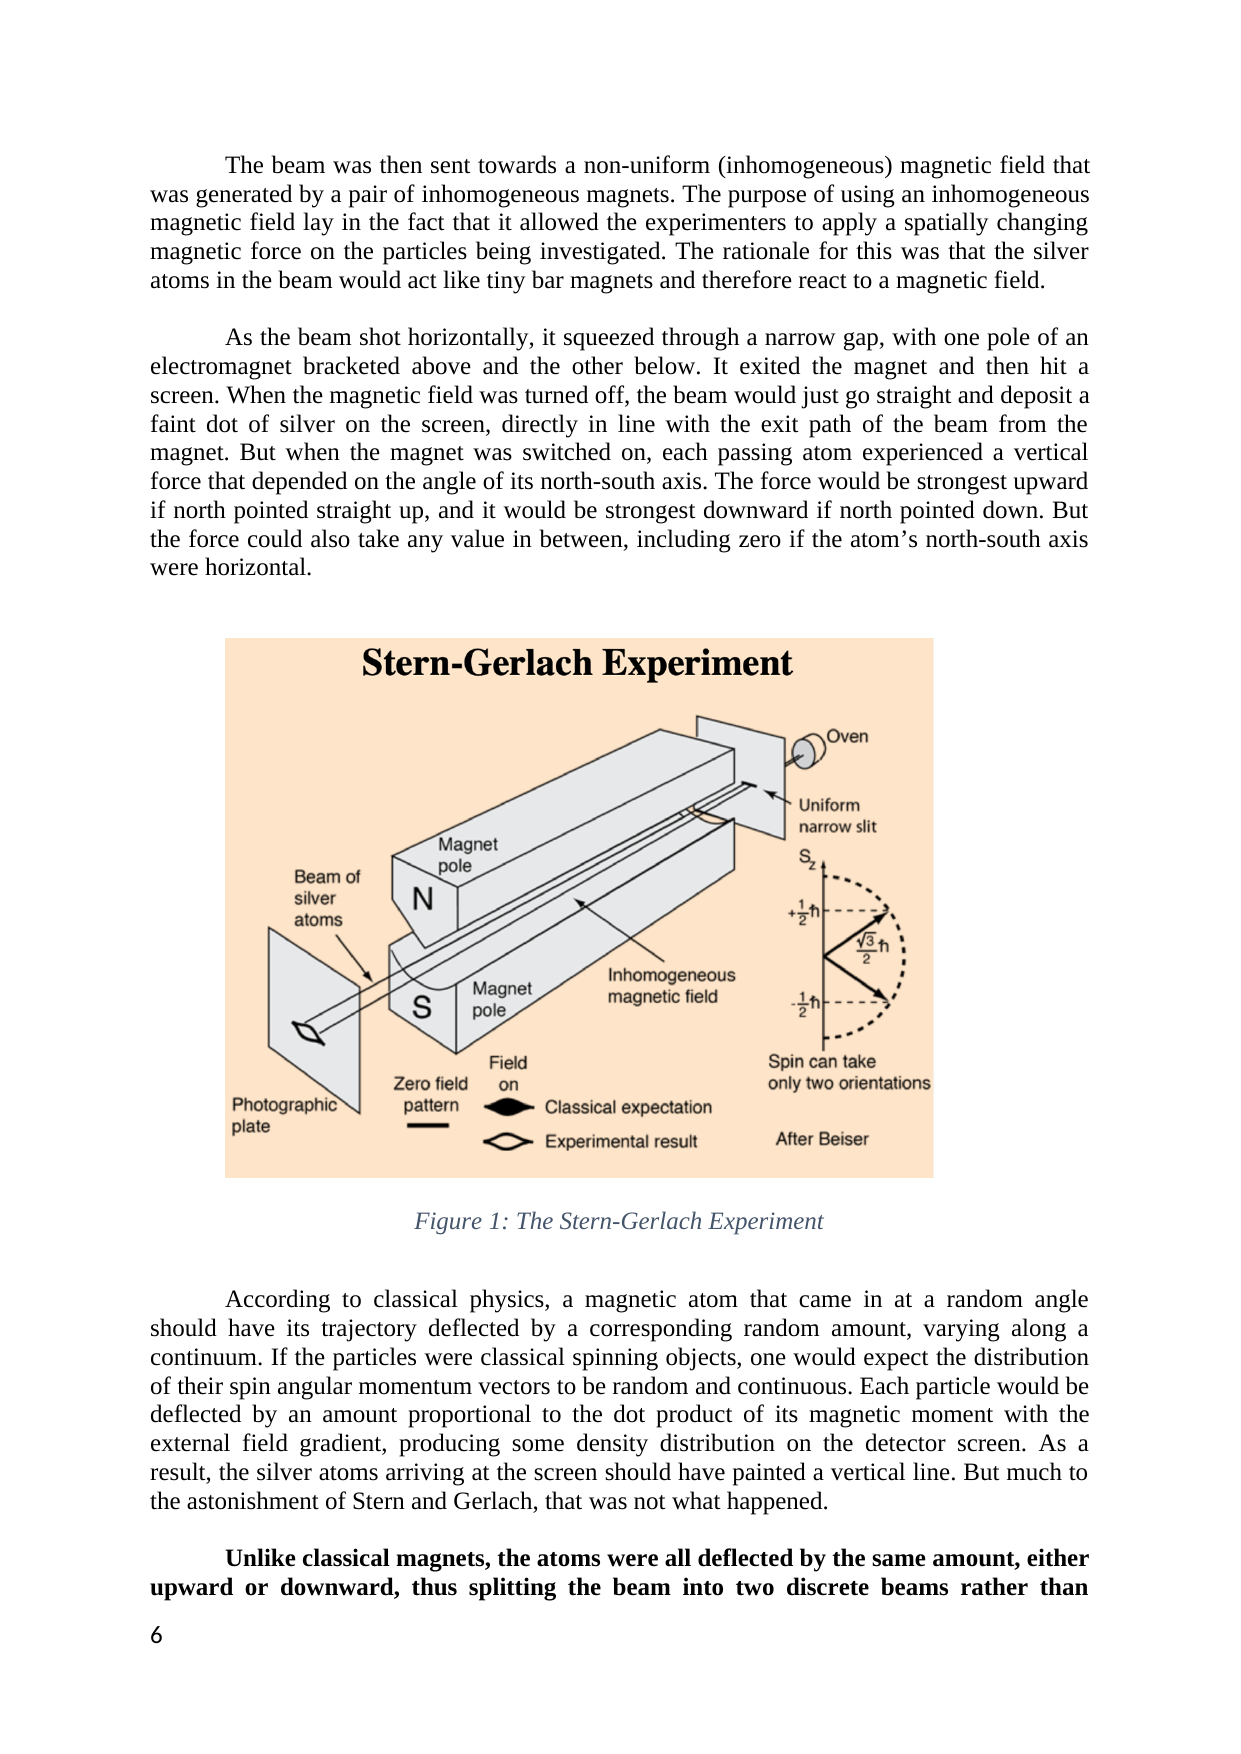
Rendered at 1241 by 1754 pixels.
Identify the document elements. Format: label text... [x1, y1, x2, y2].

text The beam was then sent towards a non-uniform (inhomogeneous) magnetic field that was generated by a pair of inhomogeneous magnets. The purpose of using an inhomogeneous magnetic field lay in the fact that it allowed the experimenters to apply a spatially changing magnetic force on the particles being investigated. The rationale for this was that the silver atoms in the beam would act like tiny bar magnets and therefore react to a magnetic field. [150, 150, 1090, 294]
picture [225, 638, 934, 1178]
text As the beam shot horizontally, it squeezed through a narrow gap, with one pole of an electromagnet bracketed above and the other below. It exited the magnet and then hit a screen. When the magnetic field was turned off, the beam would just go straight and deposit a faint dot of silver on the screen, directly in line with the exit path of the beam from the magnet. But when the magnet was switched on, each passing atom experienced a vertical force that depended on the angle of its north-south axis. The force would be strongest upward if north pointed straight up, and it would be strongest downward if north pointed down. But the force could also take any value in between, including zero if the atom’s north-south axis were horizontal. [150, 322, 1090, 581]
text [150, 1543, 1090, 1601]
text According to classical physics, a magnetic atom that came in at a random angle should have its trajectory deflected by a corresponding random amount, varying along a continuum. If the particles were classical spinning objects, one would expect the distribution of their spin angular momentum vectors to be random and continuous. Each particle would be deflected by an amount proportional to the dot product of its magnetic moment with the external field gradient, producing some density distribution on the detector screen. As a result, the silver atoms arriving at the screen should have painted a vertical line. But much to the astonishment of Stern and Gerlach, that was not what happened. [150, 1284, 1090, 1514]
text Figure 1: The Stern-Gerlach Experiment [150, 1177, 1090, 1235]
